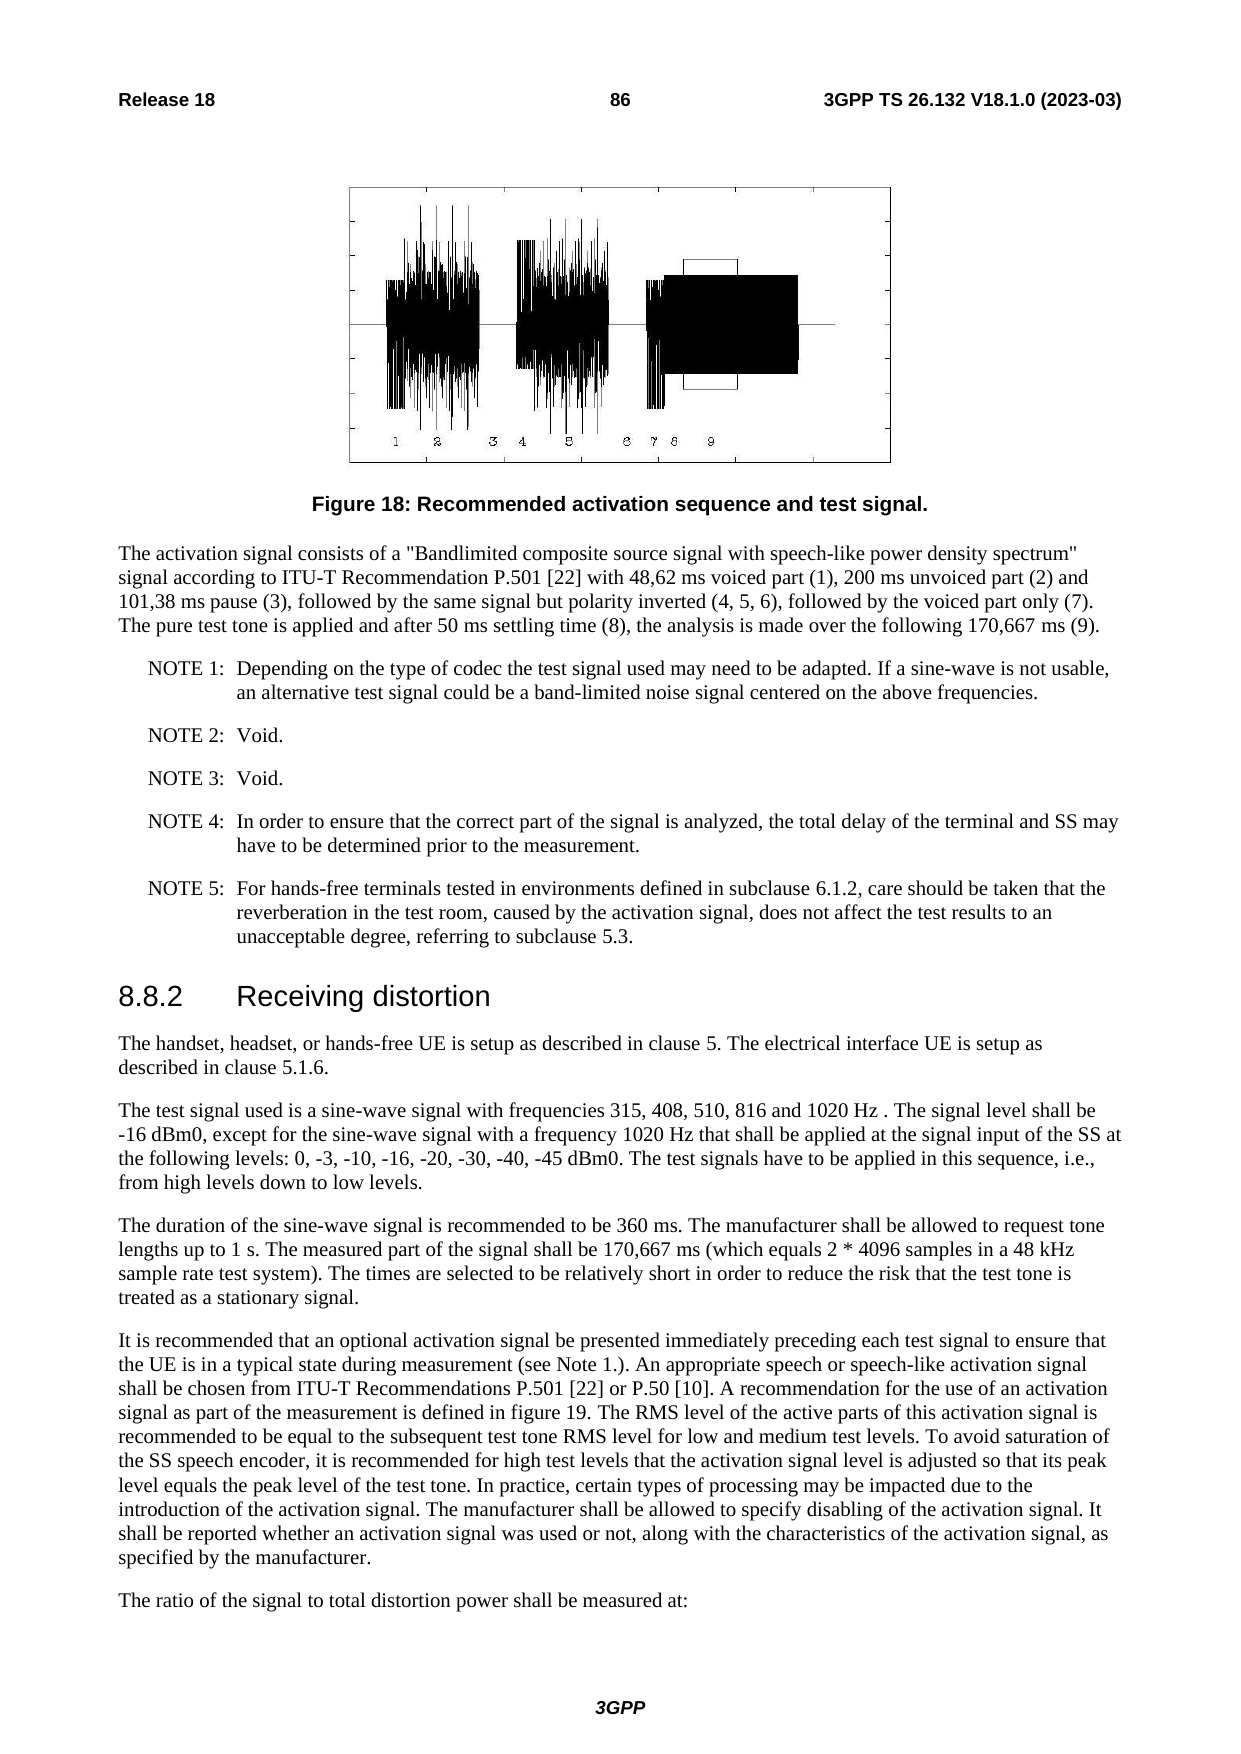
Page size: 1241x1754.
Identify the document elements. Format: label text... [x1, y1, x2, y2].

text The test signal used is a sine-wave signal with frequencies 315, 408, 510, 816 and 1020 Hz . The signal level shall be -16 dBm0, except for the sine-wave signal with a frequency 1020 Hz that shall be applied at the signal input of the SS at the following levels: 0, -3, -10, -16, -20, -30, -40, -45 dBm0. The test signals have to be applied in this sequence, i.e., from high levels down to low levels. [118, 1098, 1122, 1194]
text NOTE 4: In order to ensure that the correct part of the signal is analyzed, the total delay of the terminal and SS may have to be determined prior to the measurement. [148, 809, 1122, 857]
text NOTE 2: Void. [148, 723, 1122, 747]
text NOTE 1: Depending on the type of codec the test signal used may need to be adapted. If a sine-wave is not usable, an alternative test signal could be a band-limited noise signal centered on the above frequencies. [148, 656, 1122, 704]
text The duration of the sine-wave signal is recommended to be 360 ms. The manufacturer shall be allowed to request tone lengths up to 1 s. The measured part of the signal shall be 170,667 ms (which equals 2 * 4096 samples in a 48 kHz sample rate test system). The times are selected to be relatively short in order to reduce the risk that the test tone is treated as a stationary signal. [118, 1213, 1122, 1309]
text It is recommended that an optional activation signal be presented immediately preceding each test signal to ensure that the UE is in a typical state during measurement (see Note 1.). An appropriate speech or speech-like activation signal shall be chosen from ITU-T Recommendations P.501 [22] or P.50 [10]. A recommendation for the use of an activation signal as part of the measurement is defined in figure 19. The RMS level of the active parts of this activation signal is recommended to be equal to the subsequent test tone RMS level for low and medium test levels. To avoid saturation of the SS speech encoder, it is recommended for high test levels that the activation signal level is adjusted so that its peak level equals the peak level of the test tone. In practice, certain types of processing may be impacted due to the introduction of the activation signal. The manufacturer shall be allowed to specify disabling of the activation signal. It shall be reported whether an activation signal was used or not, along with the characteristics of the activation signal, as specified by the manufacturer. [118, 1328, 1122, 1569]
text The handset, headset, or hands-free UE is setup as described in clause 5. The electrical interface UE is setup as described in clause 5.1.6. [118, 1031, 1122, 1079]
text The ratio of the signal to total distortion power shall be measured at: [118, 1587, 1122, 1612]
text NOTE 5: For hands-free terminals tested in environments defined in subclause 6.1.2, care should be taken that the reverberation in the test room, caused by the activation signal, does not affect the test results to an unacceptable degree, referring to subclause 5.3. [148, 876, 1122, 948]
text NOTE 3: Void. [148, 766, 1122, 790]
text Figure 18: Recommended activation sequence and test signal. [118, 492, 1122, 516]
picture [339, 177, 901, 474]
subtitle 8.8.2 Receiving distortion [118, 979, 1122, 1012]
text The activation signal consists of a "Bandlimited composite source signal with speech-like power density spectrum" signal according to ITU-T Recommendation P.501 [22] with 48,62 ms voiced part (1), 200 ms unvoiced part (2) and 101,38 ms pause (3), followed by the same signal but polarity inverted (4, 5, 6), followed by the voiced part only (7). The pure test tone is applied and after 50 ms settling time (8), the analysis is made over the following 170,667 ms (9). [118, 541, 1122, 637]
